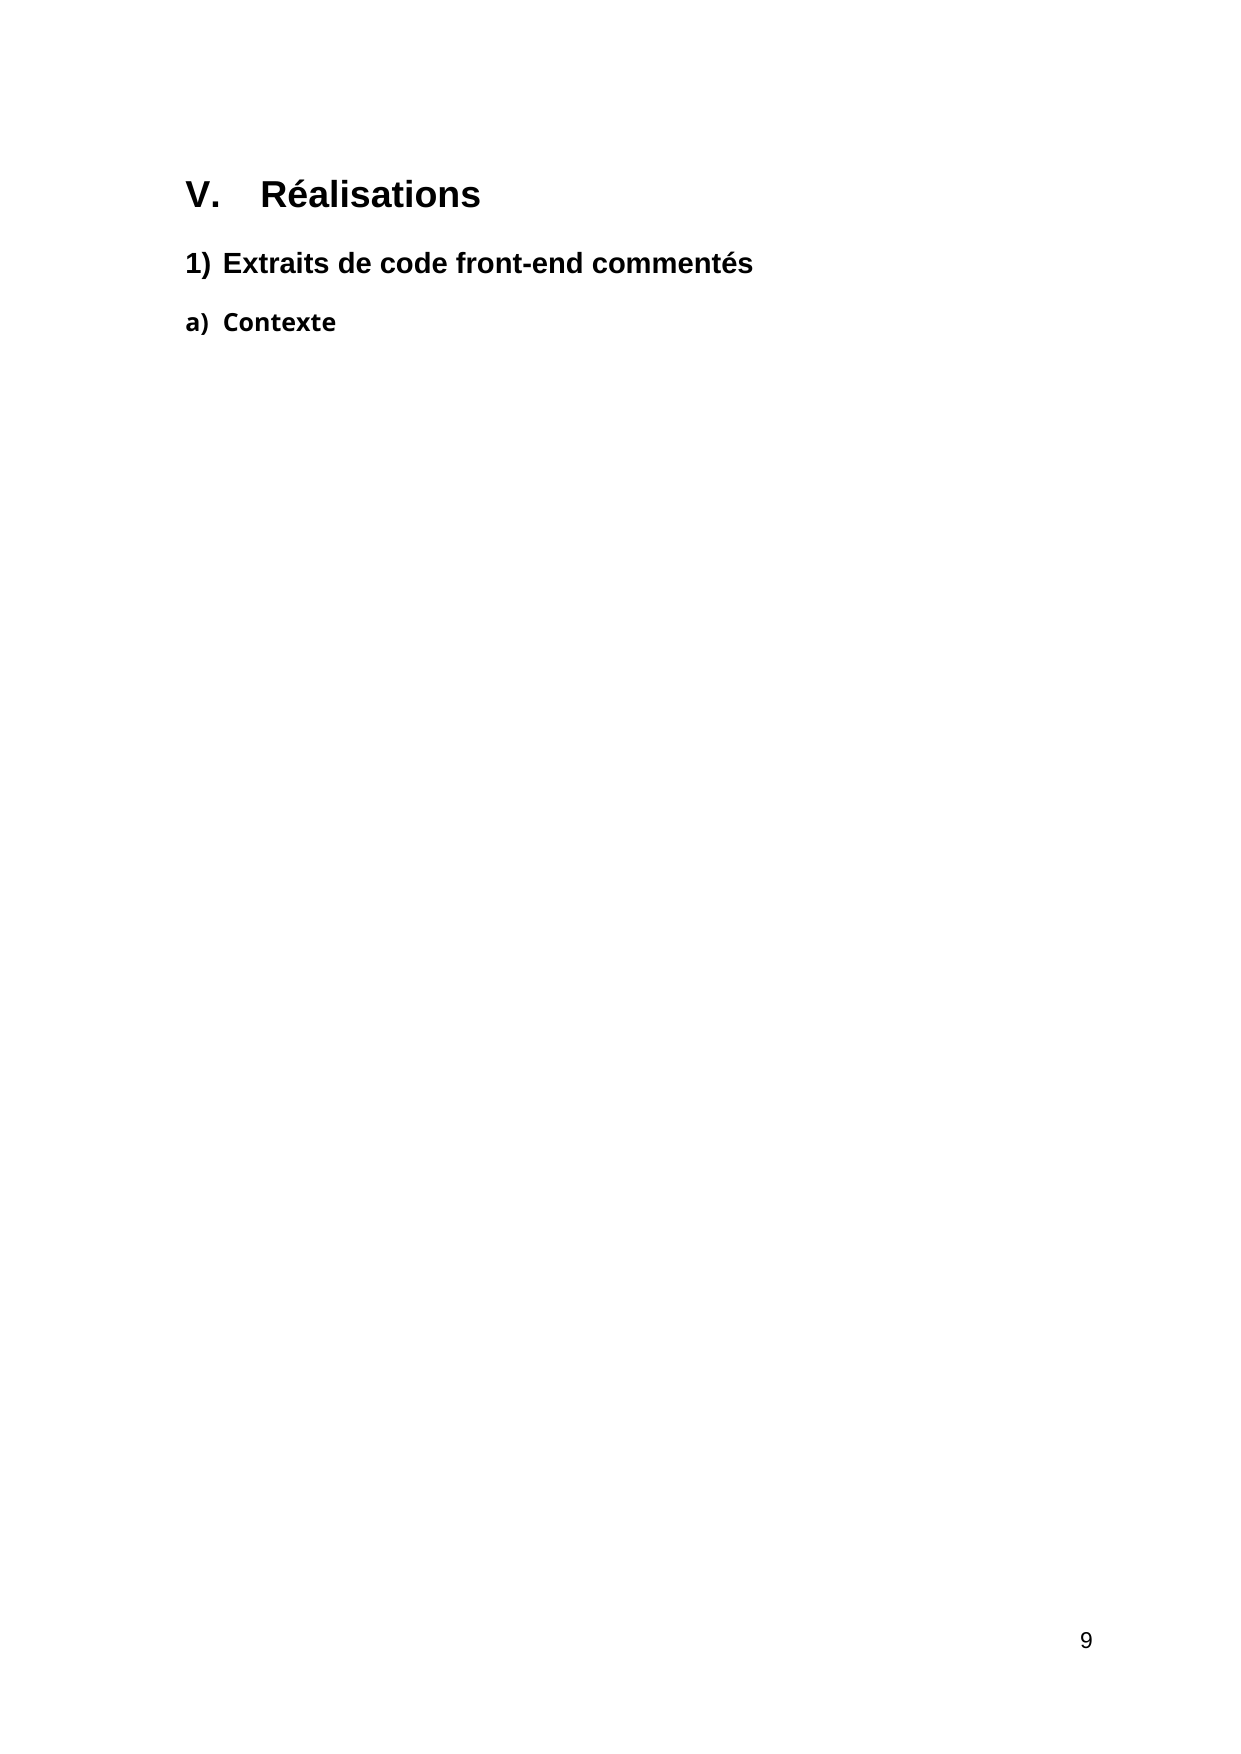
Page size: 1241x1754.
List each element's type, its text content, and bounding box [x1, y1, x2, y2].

subtitle Contexte [185, 305, 1092, 339]
subtitle Réalisations [185, 173, 1092, 216]
subtitle Extraits de code front-end commentés [185, 246, 1092, 280]
